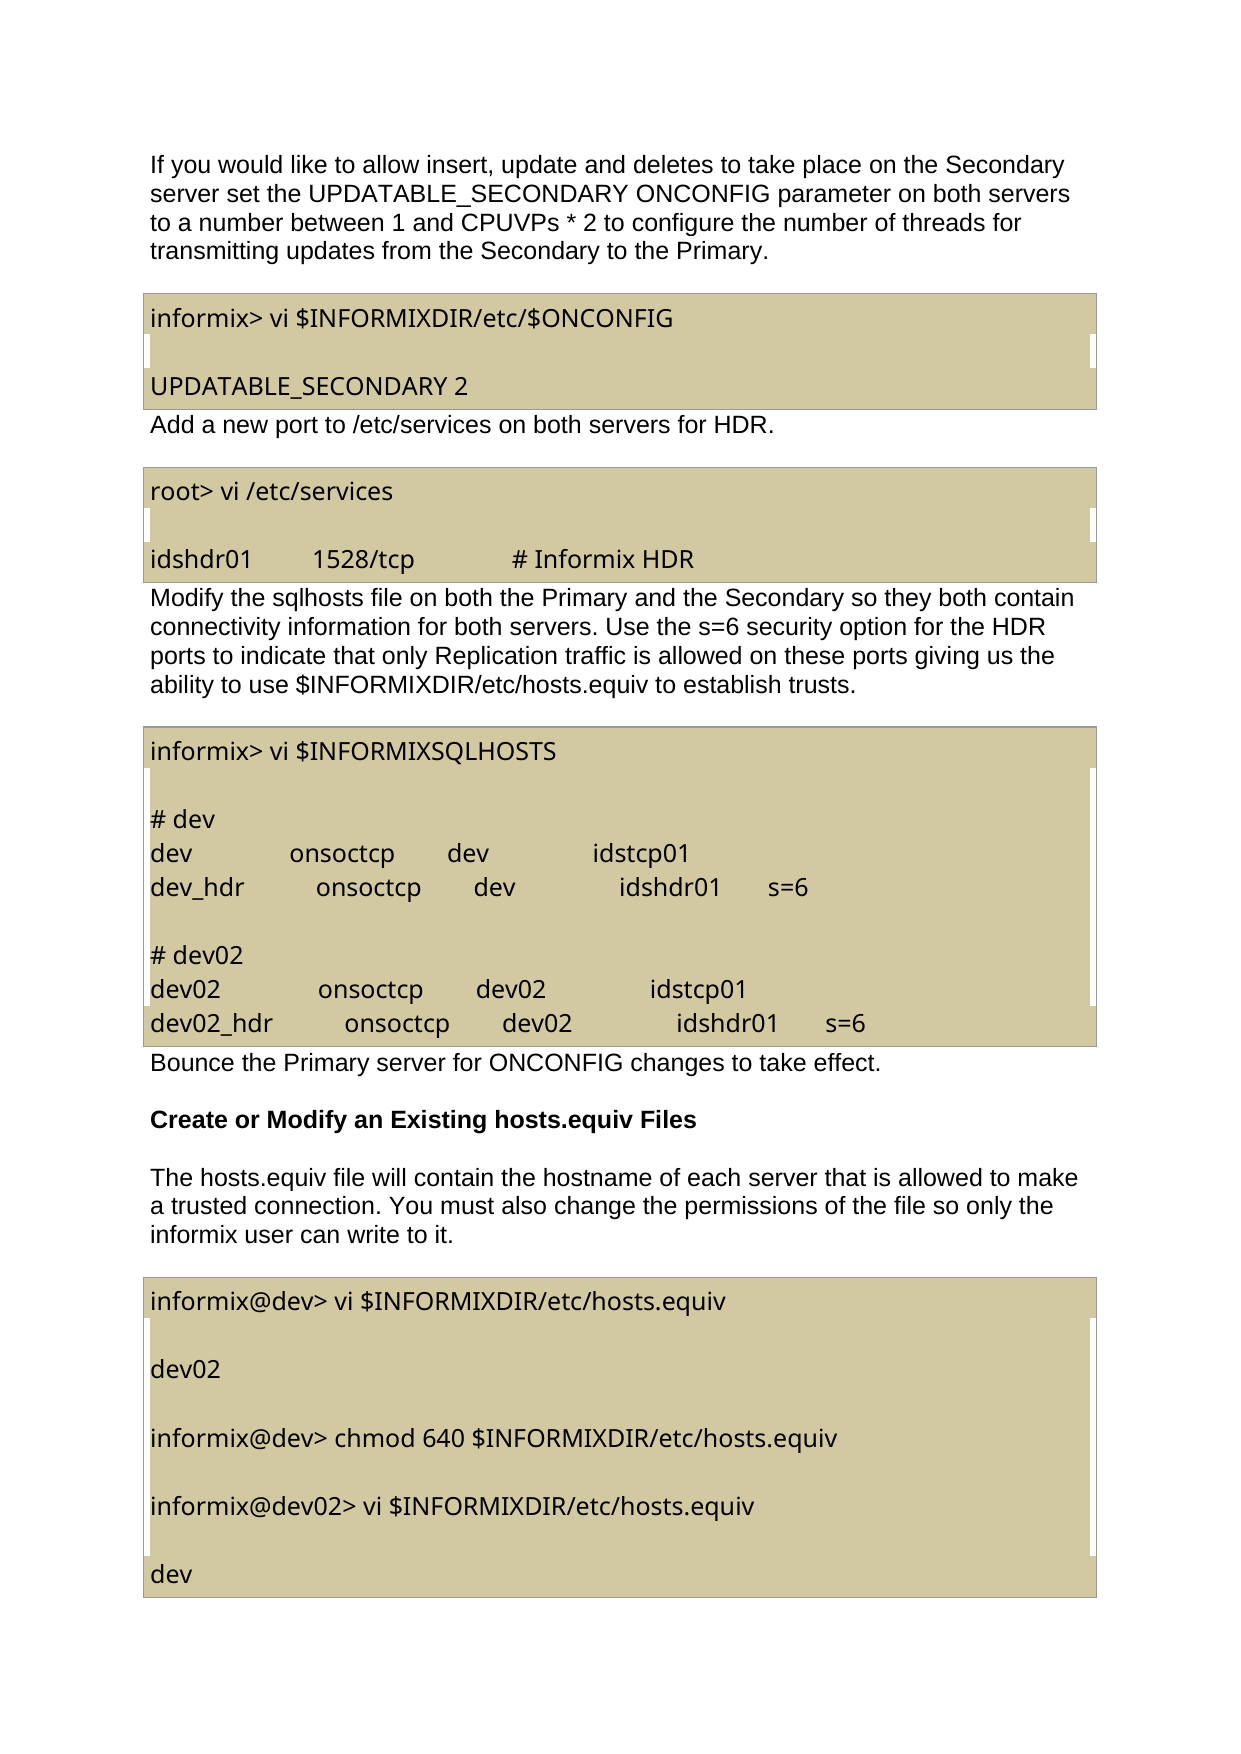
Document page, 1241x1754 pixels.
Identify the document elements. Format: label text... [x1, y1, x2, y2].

text dev02_hdr onsoctcp dev02 idshdr01 s=6 [144, 999, 1096, 1046]
text dev onsoctcp dev idstcp01 [150, 836, 1090, 870]
text informix> vi $INFORMIXDIR/etc/$ONCONFIG [144, 294, 1096, 334]
text informix@dev> chmod 640 $INFORMIXDIR/etc/hosts.equiv [150, 1420, 1090, 1454]
text Modify the sqlhosts file on both the Primary and the Secondary so they both contain connectivity information for both servers. Use the s=6 security option for the HDR ports to indicate that only Replication traffic is allowed on these ports giving us the ability to use $INFORMIXDIR/etc/hosts.equiv to establish trusts. [150, 583, 1090, 726]
text informix@dev02> vi $INFORMIXDIR/etc/hosts.equiv [150, 1488, 1090, 1522]
text If you would like to allow insert, update and deletes to take place on the Secondary server set the UPDATABLE_SECONDARY ONCONFIG parameter on both servers to a number between 1 and CPUVPs * 2 to configure the number of threads for transmitting updates from the Secondary to the Primary. [150, 150, 1090, 293]
text informix> vi $INFORMIXSQLHOSTS [144, 728, 1096, 768]
text # dev02 [150, 938, 1090, 972]
text dev_hdr onsoctcp dev idshdr01 s=6 [150, 870, 1090, 904]
text # dev [150, 802, 1090, 836]
text dev02 onsoctcp dev02 idstcp01 [150, 972, 1090, 999]
text dev [144, 1549, 1096, 1597]
text idshdr01 1528/tcp # Informix HDR [144, 535, 1096, 582]
text Bounce the Primary server for ONCONFIG changes to take effect. Create or Modify an Existing hosts.equiv Files The hosts.equiv file will contain the hostname of each server that is allowed to make a trusted connection. You must also change the permissions of the file so only the informix user can write to it. [150, 1047, 1090, 1277]
text Add a new port to /etc/services on both servers for HDR. [150, 410, 1090, 467]
text informix@dev> vi $INFORMIXDIR/etc/hosts.equiv [144, 1278, 1096, 1318]
text dev02 [150, 1352, 1090, 1386]
text root> vi /etc/services [144, 468, 1096, 508]
text UPDATABLE_SECONDARY 2 [144, 361, 1096, 409]
